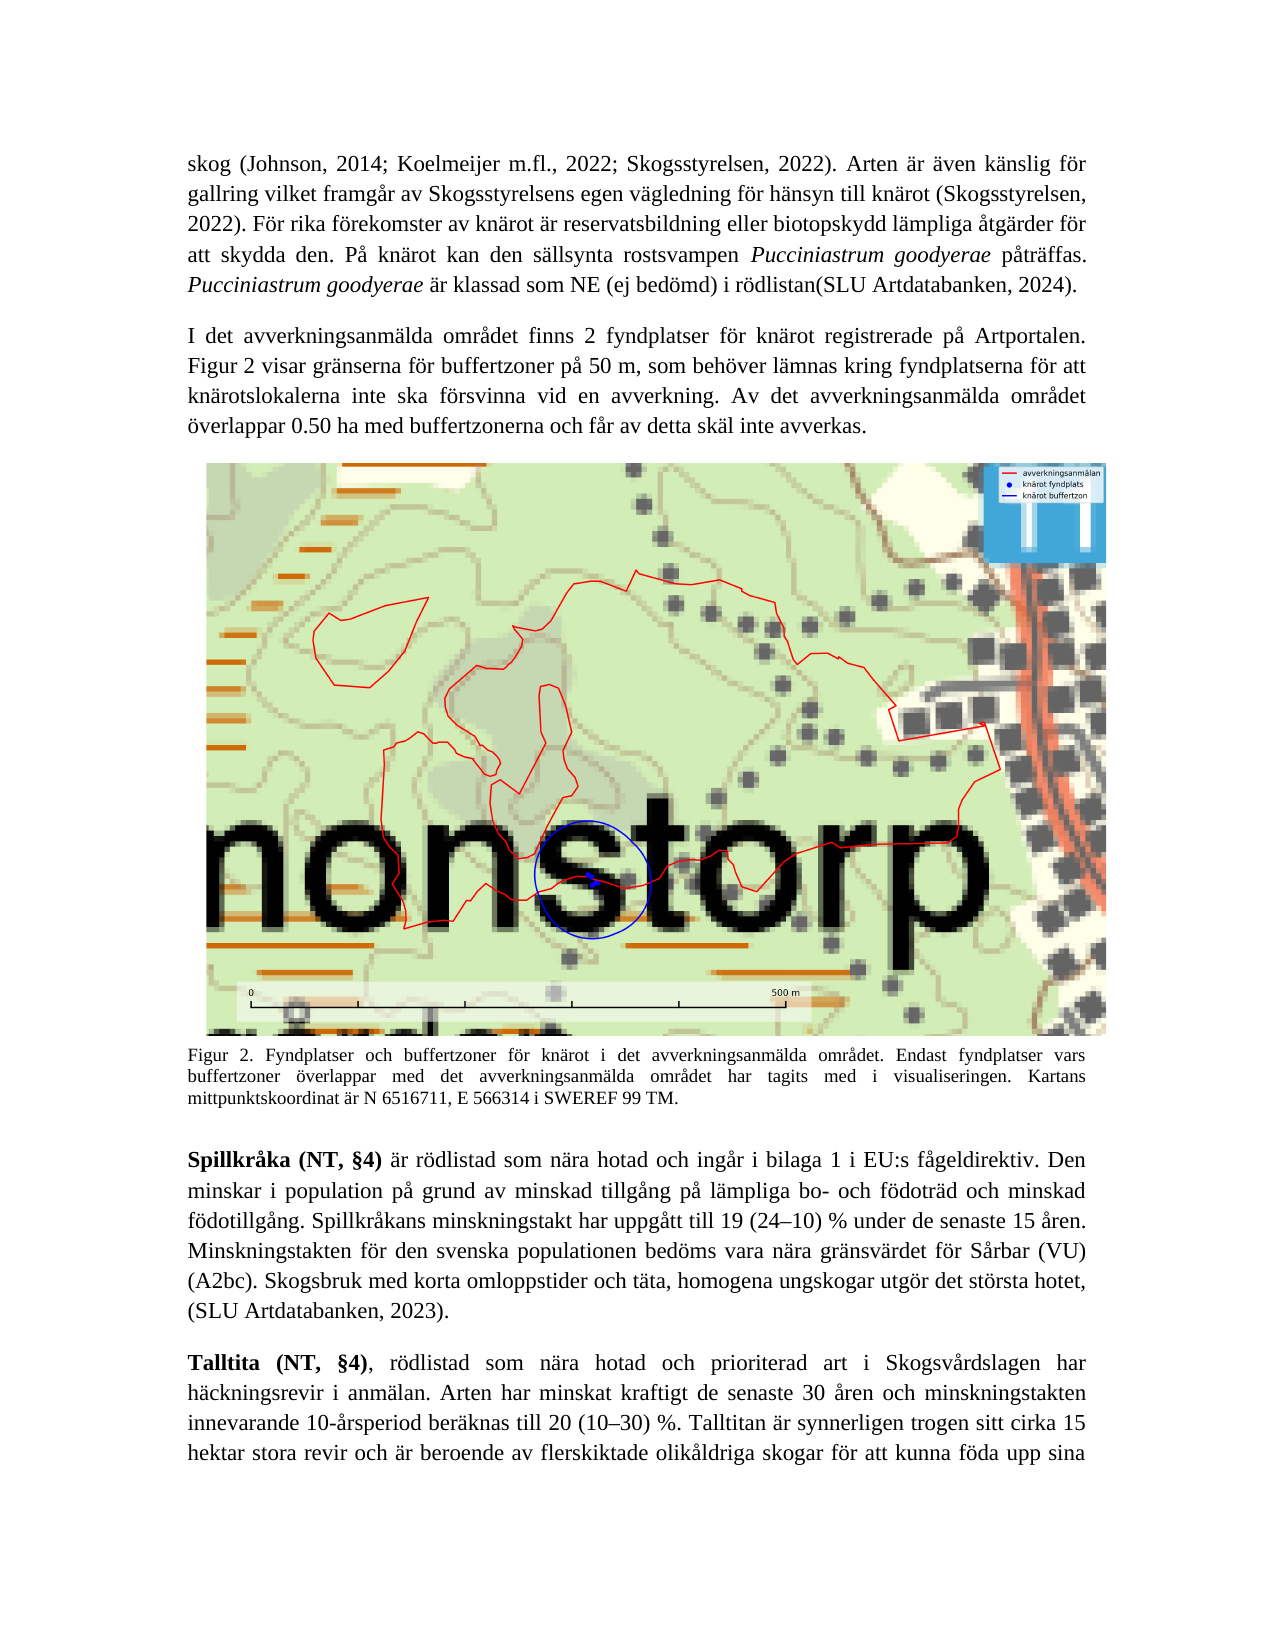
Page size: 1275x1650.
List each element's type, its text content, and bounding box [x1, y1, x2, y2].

text Spillkråka (NT, §4) är rödlistad som nära hotad och ingår i bilaga 1 i EU:s fågeldirektiv. Den minskar i population på grund av minskad tillgång på lämpliga bo- och födoträd och minskad födotillgång. Spillkråkans minskningstakt har uppgått till 19 (24–10) % under de senaste 15 åren. Minskningstakten för den svenska populationen bedöms vara nära gränsvärdet för Sårbar (VU) (A2bc). Skogsbruk med korta omloppstider och täta, homogena ungskogar utgör det största hotet, (SLU Artdatabanken, 2023). [187, 1146, 1087, 1324]
text I det avverkningsanmälda området finns 2 fyndplatser för knärot registrerade på Artportalen. Figur 2 visar gränserna för buffertzoner på 50 m, som behöver lämnas kring fyndplatserna för att knärotslokalerna inte ska försvinna vid en avverkning. Av det avverkningsanmälda området överlappar 0.50 ha med buffertzonerna och får av detta skäl inte avverkas. [187, 322, 1087, 439]
picture [206, 463, 1107, 1036]
text Figur 2. Fyndplatser och buffertzoner för knärot i det avverkningsanmälda området. Endast fyndplatser vars buffertzoner överlappar med det avverkningsanmälda området har tagits med i visualiseringen. Kartans mittpunktskoordinat är N 6516711, E 566314 i SWEREF 99 TM. [187, 1043, 1087, 1108]
